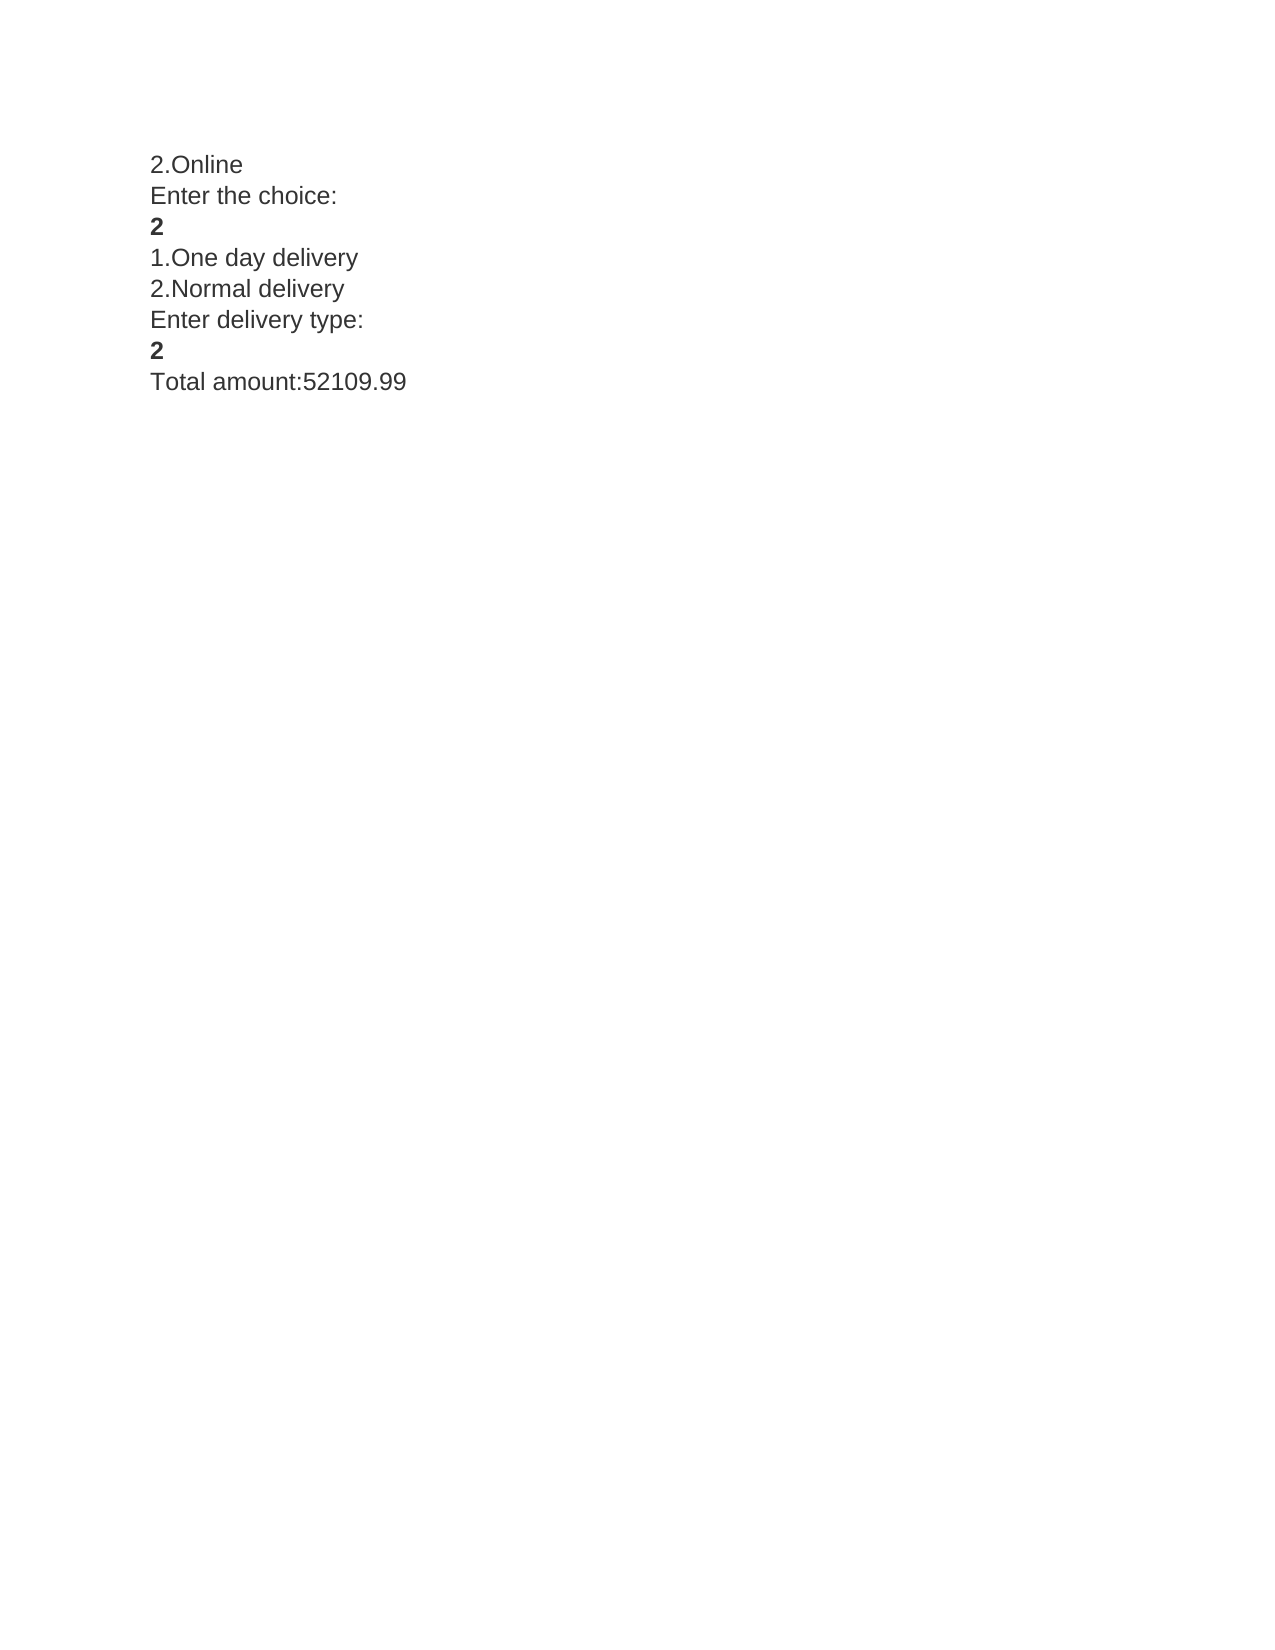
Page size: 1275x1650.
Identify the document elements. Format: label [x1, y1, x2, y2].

text [150, 150, 1125, 396]
